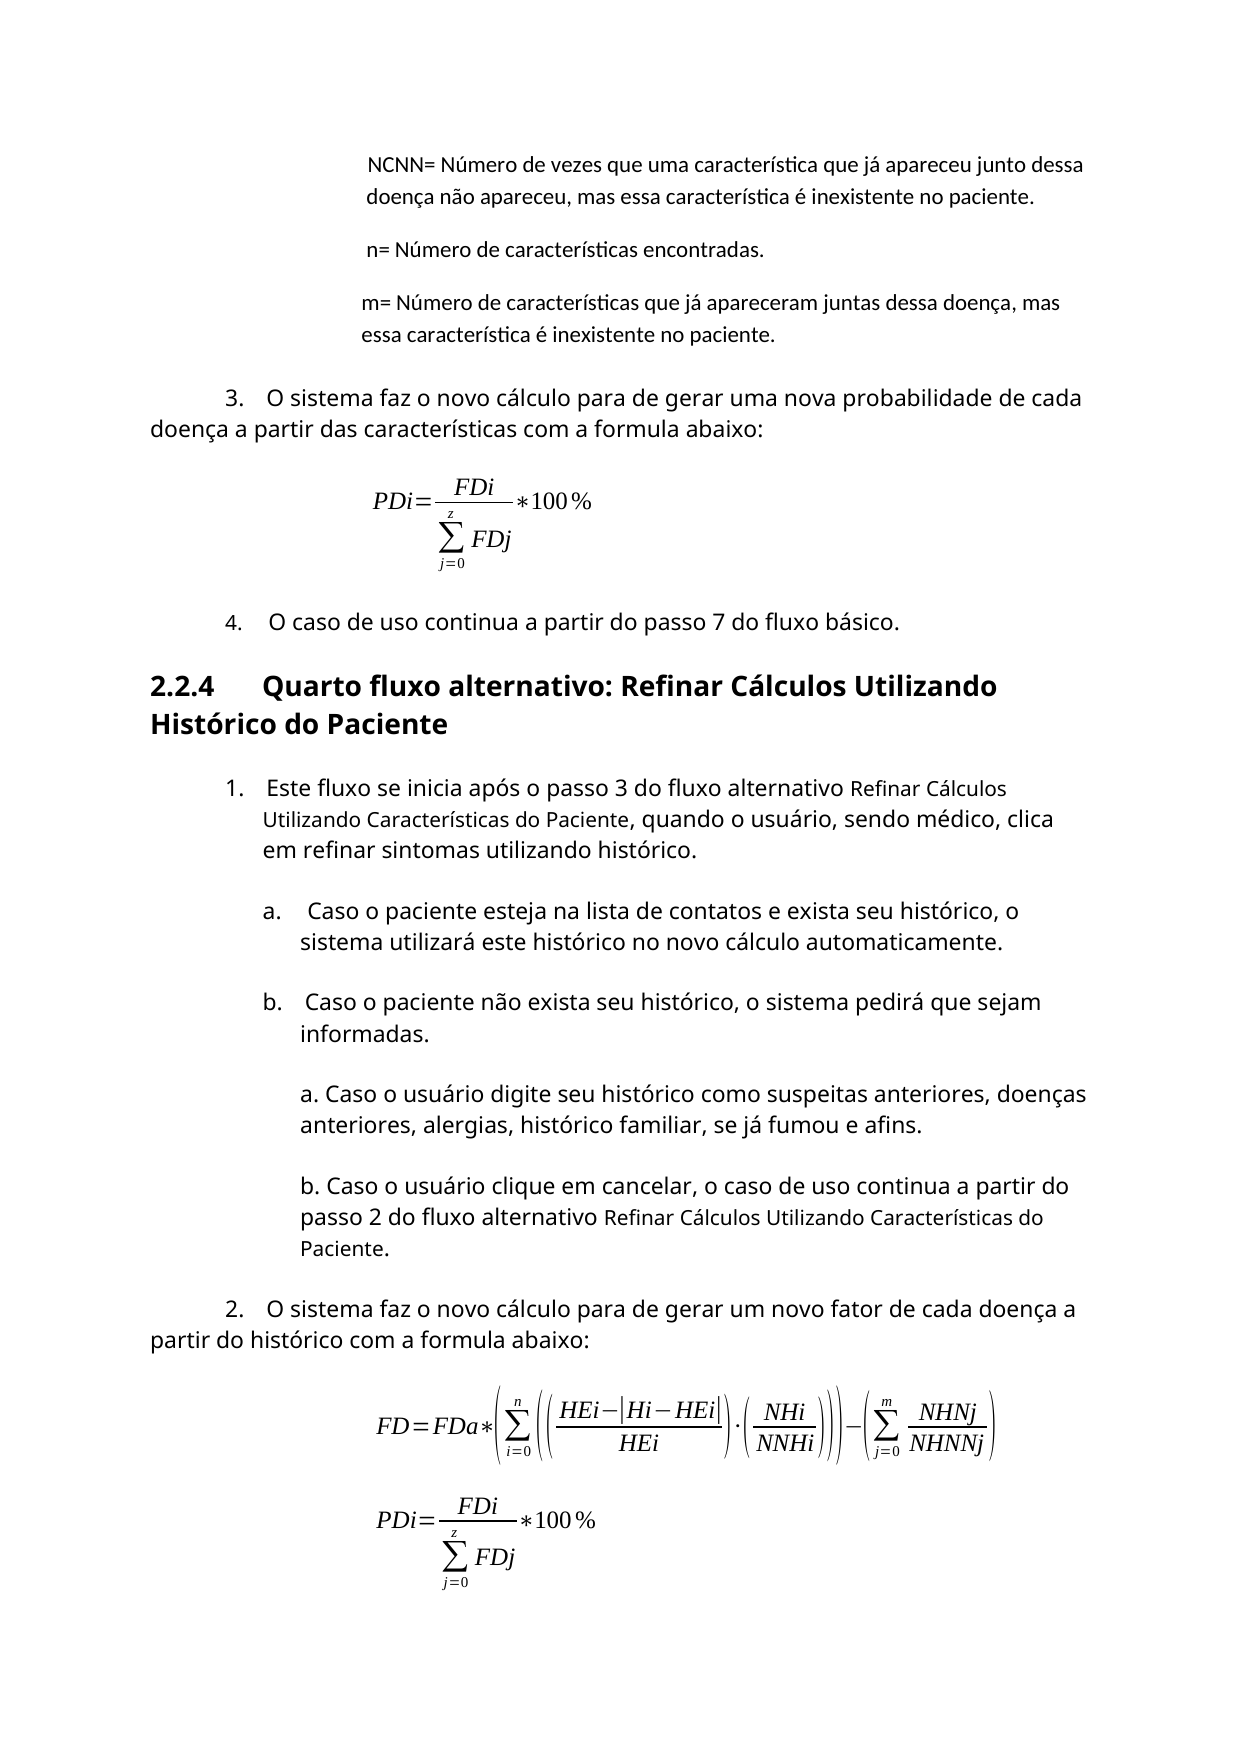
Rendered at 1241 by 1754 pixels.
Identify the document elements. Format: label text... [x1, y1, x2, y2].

text b. Caso o usuário clique em cancelar, o caso de uso continua a partir do passo 2 do fluxo alternativo Refinar Cálculos Utilizando Características do Paciente. [300, 1169, 1090, 1263]
text NCNN= Número de vezes que uma característica que já apareceu junto dessa doença não apareceu, mas essa característica é inexistente no paciente. [366, 150, 1090, 210]
text n= Número de características encontradas. [361, 235, 1090, 263]
text a. Caso o paciente esteja na lista de contatos e exista seu histórico, o sistema utilizará este histórico no novo cálculo automaticamente. [262, 894, 1090, 957]
text 1. Este fluxo se inicia após o passo 3 do fluxo alternativo Refinar Cálculos Utilizando Características do Paciente, quando o usuário, sendo médico, clica em refinar sintomas utilizando histórico. [225, 772, 1090, 865]
text m= Número de características que já apareceram juntas dessa doença, mas essa característica é inexistente no paciente. [361, 288, 1090, 348]
text 2.2.4 Quarto fluxo alternativo: Refinar Cálculos Utilizando Histórico do Paciente [150, 666, 1090, 742]
text b. Caso o paciente não exista seu histórico, o sistema pedirá que sejam informadas. [262, 986, 1090, 1049]
text 4. O caso de uso continua a partir do passo 7 do fluxo básico. [225, 605, 1090, 637]
text 3. O sistema faz o novo cálculo para de gerar uma nova probabilidade de cada doença a partir das características com a formula abaixo: [150, 382, 1090, 444]
text 2. O sistema faz o novo cálculo para de gerar um novo fator de cada doença a partir do histórico com a formula abaixo: [150, 1292, 1090, 1355]
text a. Caso o usuário digite seu histórico como suspeitas anteriores, doenças anteriores, alergias, histórico familiar, se já fumou e afins. [300, 1078, 1090, 1140]
